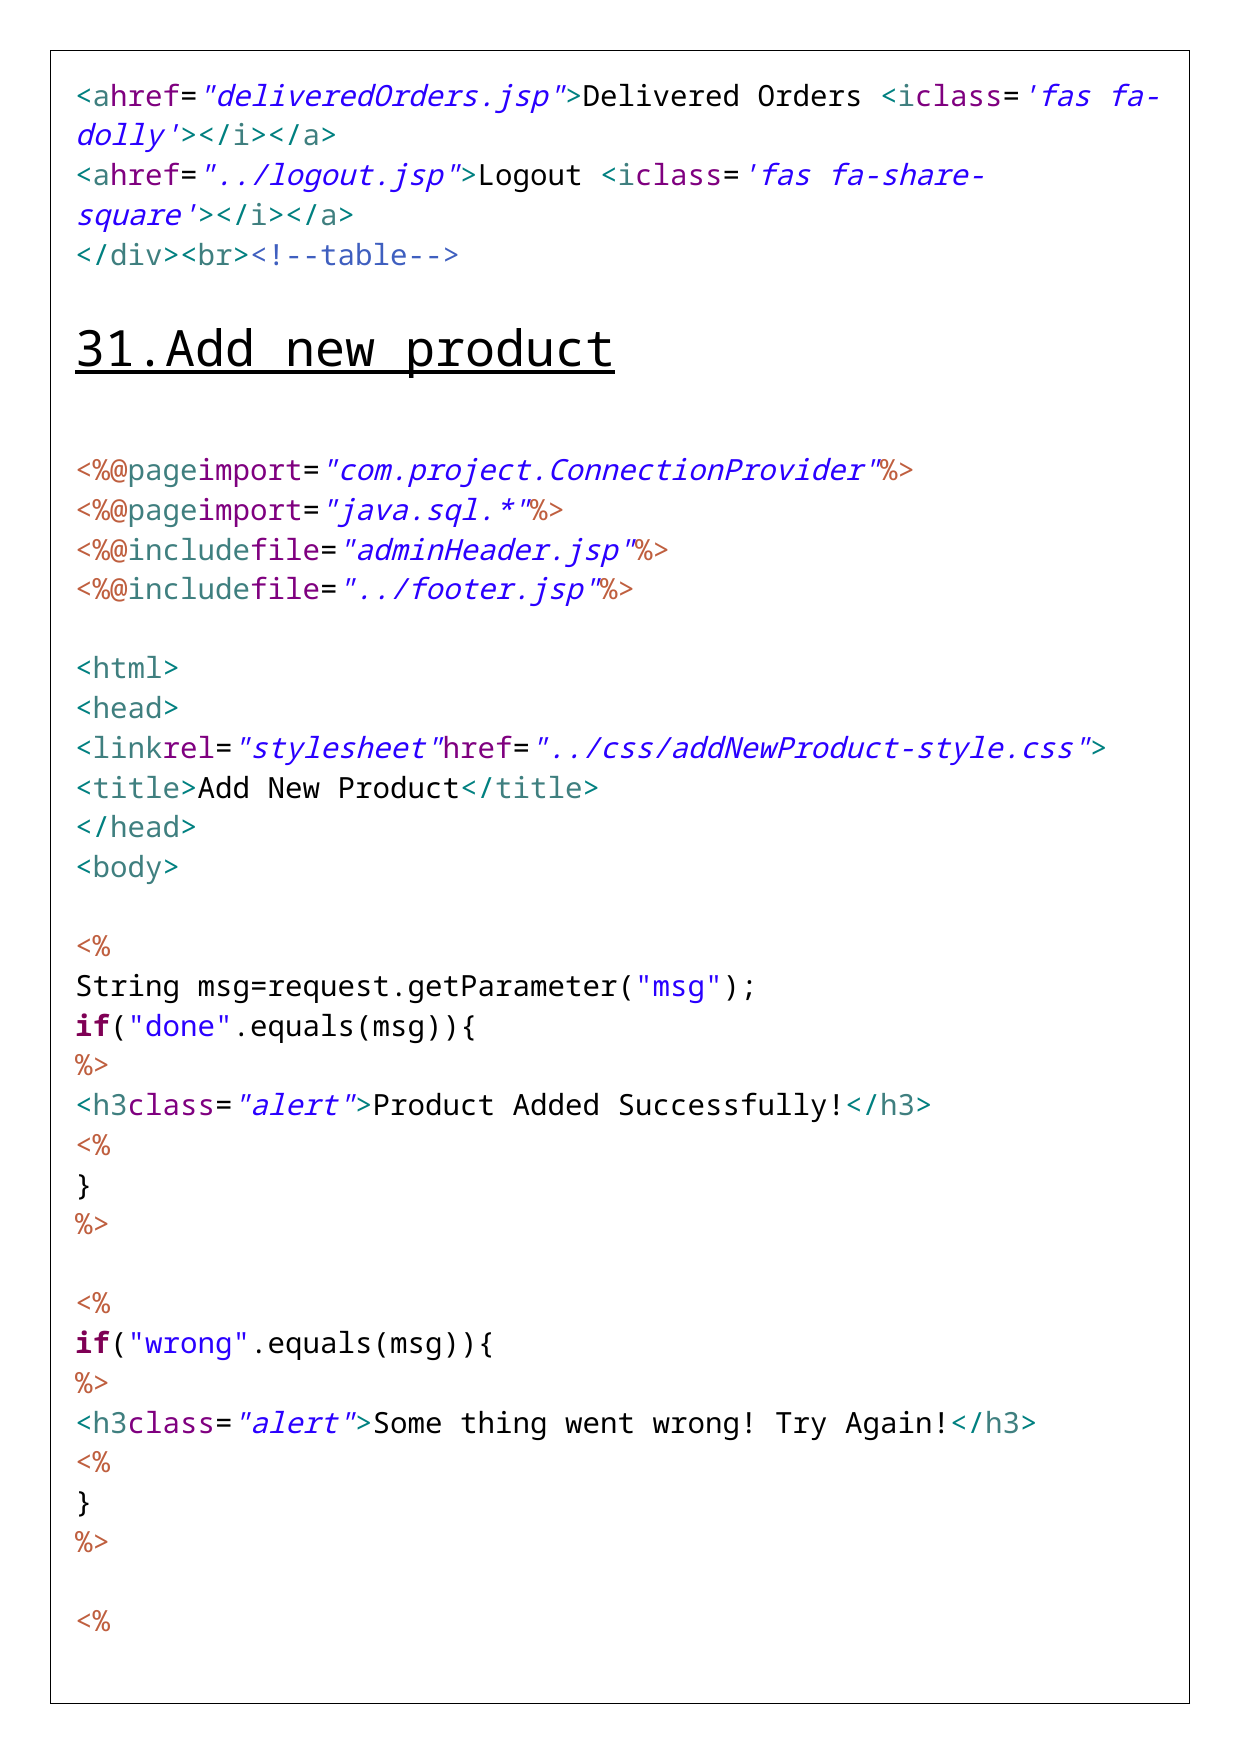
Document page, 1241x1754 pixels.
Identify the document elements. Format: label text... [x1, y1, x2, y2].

text </div><br><!--table--> [75, 234, 1165, 273]
text if("wrong".equals(msg)){ [75, 1322, 1165, 1362]
text <ahref="deliveredOrders.jsp">Delivered Orders <iclass='fas fa-dolly'></i></a> [75, 75, 1165, 154]
text <ahref="../logout.jsp">Logout <iclass='fas fa-share-square'></i></a> [75, 154, 1165, 234]
text %> [75, 1521, 1165, 1561]
text if("done".equals(msg)){ [75, 1005, 1165, 1045]
text <% [75, 1283, 1165, 1322]
text <%@includefile="../footer.jsp"%> [75, 568, 1165, 608]
text } [75, 1481, 1165, 1521]
text <linkrel="stylesheet"href="../css/addNewProduct-style.css"> [75, 727, 1165, 767]
text <h3class="alert">Product Added Successfully!</h3> [75, 1084, 1165, 1124]
text <% [75, 1124, 1165, 1164]
text <%@pageimport="com.project.ConnectionProvider"%> [75, 449, 1165, 489]
text <%@pageimport="java.sql.*"%> [75, 489, 1165, 529]
text <% [75, 1600, 1165, 1640]
text <head> [75, 687, 1165, 727]
text <h3class="alert">Some thing went wrong! Try Again!</h3> [75, 1402, 1165, 1442]
text <title>Add New Product</title> [75, 767, 1165, 807]
text <body> [75, 846, 1165, 886]
text <html> [75, 648, 1165, 687]
text %> [75, 1203, 1165, 1243]
text String msg=request.getParameter("msg"); [75, 965, 1165, 1005]
text %> [75, 1362, 1165, 1402]
text 31.Add new product [75, 313, 1165, 381]
text <% [75, 926, 1165, 965]
text </head> [75, 807, 1165, 846]
text } [75, 1164, 1165, 1203]
text <% [75, 1442, 1165, 1481]
text %> [75, 1045, 1165, 1084]
text <%@includefile="adminHeader.jsp"%> [75, 529, 1165, 568]
